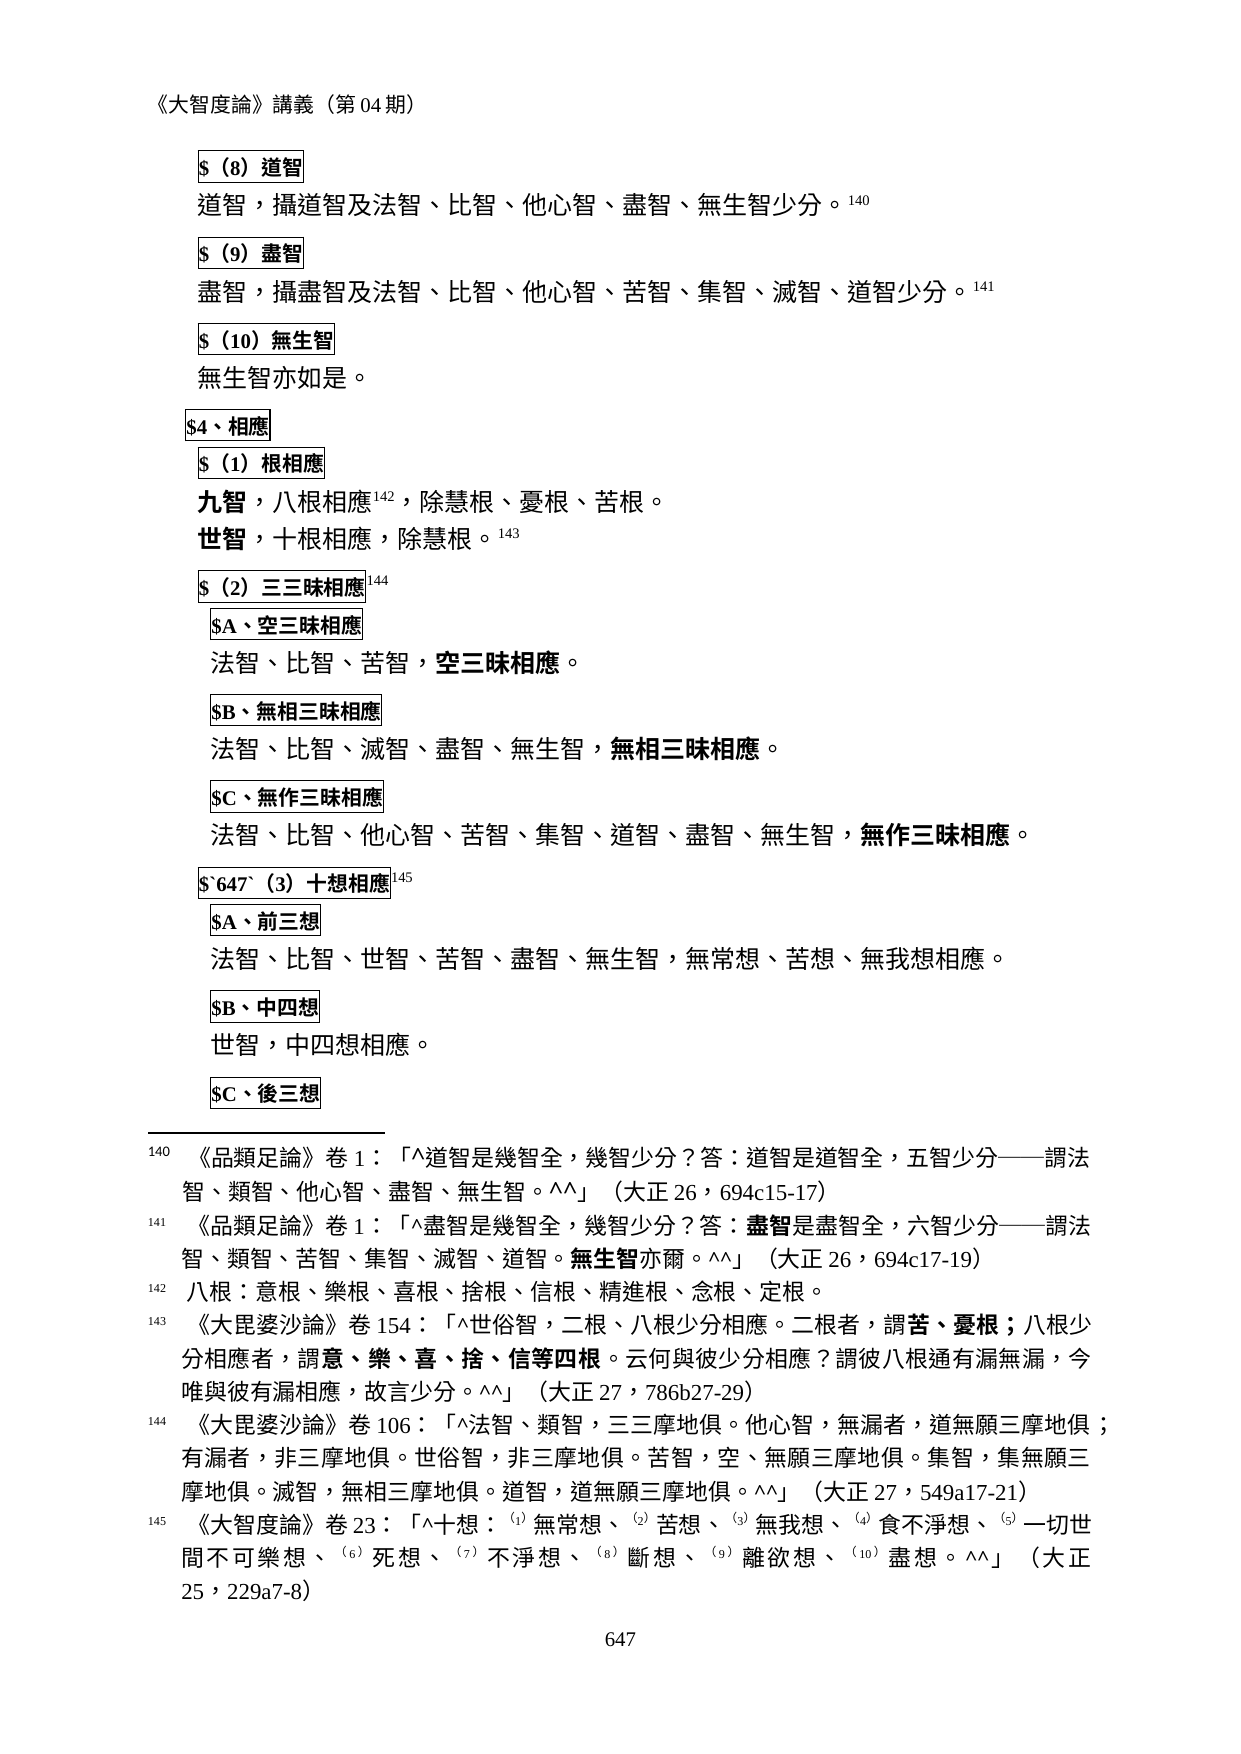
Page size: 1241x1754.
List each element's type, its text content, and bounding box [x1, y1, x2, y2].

text $B、中四想 [210, 988, 1092, 1025]
text $（9）盡智 [198, 234, 1092, 271]
text 法智、比智、他心智、苦智、集智、道智、盡智、無生智，無作三昧相應。 [210, 815, 1092, 853]
text 世智，十根相應，除慧根。 [198, 519, 1092, 556]
text $（8）道智 [198, 148, 1092, 185]
text $（10）無生智 [198, 320, 1092, 358]
text 盡智，攝盡智及法智、比智、他心智、苦智、集智、滅智、道智少分。 [198, 271, 1092, 309]
text $C、後三想 [210, 1074, 1092, 1111]
text $4、相應 [185, 406, 1092, 444]
text 道智，攝道智及法智、比智、他心智、盡智、無生智少分。 [198, 185, 1092, 223]
text $（1）根相應 [198, 444, 1092, 481]
text $C、無作三昧相應 [210, 778, 1092, 815]
text $`647`（3）十想相應 [198, 864, 1092, 901]
text $A、前三想 [210, 901, 1092, 939]
text $（2）三三昧相應 [198, 568, 1092, 605]
text 法智、比智、世智、苦智、盡智、無生智，無常想、苦想、無我想相應。 [210, 939, 1092, 976]
text 世智，中四想相應。 [210, 1025, 1092, 1063]
text 法智、比智、滅智、盡智、無生智，無相三昧相應。 [210, 729, 1092, 766]
text 無生智亦如是。 [198, 358, 1092, 395]
text $B、無相三昧相應 [210, 691, 1092, 729]
text 九智，八根相應，除慧根、憂根、苦根。 [198, 481, 1092, 519]
text 法智、比智、苦智，空三昧相應。 [210, 643, 1092, 680]
text $A、空三昧相應 [210, 605, 1092, 643]
